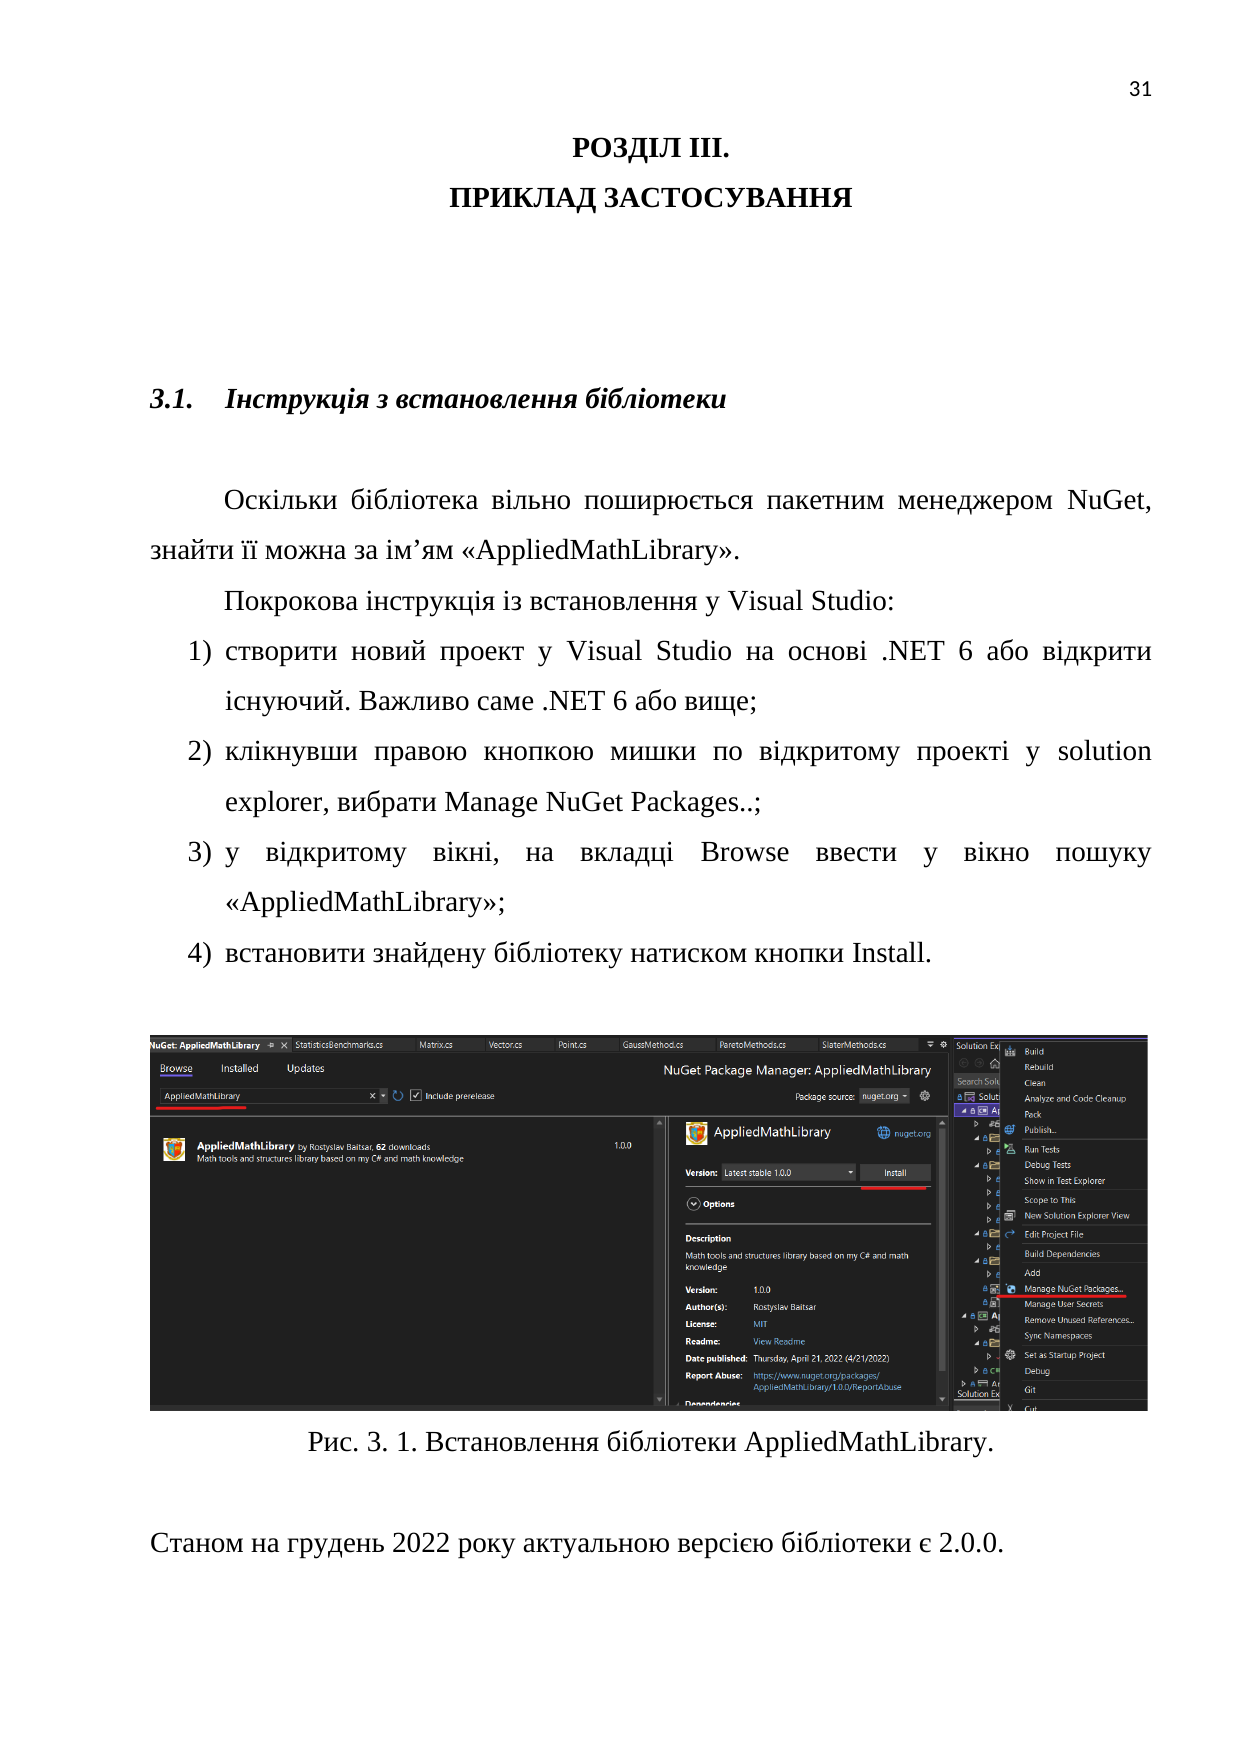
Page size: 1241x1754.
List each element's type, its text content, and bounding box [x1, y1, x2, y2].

subtitle Розділ III. Приклад Застосування [150, 130, 1152, 214]
text Покрокова інструкція із встановлення у Visual Studio: [150, 583, 1152, 616]
text Станом на грудень 2022 року актуальною версією бібліотеки є 2.0.0. [150, 1525, 1152, 1558]
list встановити знайдену бібліотеку натиском кнопки Install. [187, 935, 1152, 968]
subtitle Інструкція з встановлення бібліотеки [150, 381, 1152, 415]
text Оскільки бібліотека вільно поширюється пакетним менеджером NuGet, знайти її можна за ім’ям «AppliedMathLibrary». [150, 482, 1152, 566]
list створити новий проект у Visual Studio на основі .NET 6 або відкрити існуючий. Важливо саме .NET 6 або вище; [187, 633, 1152, 717]
text Рис. 3. 1. Встановлення бібліотеки AppliedMathLibrary. [150, 1424, 1152, 1458]
list у відкритому вікні, на вкладці Browse ввести у вікно пошуку «AppliedMathLibrary»; [187, 834, 1152, 918]
picture [150, 1035, 1148, 1411]
list клікнувши правою кнопкою мишки по відкритому проекті у solution explorer, вибрати Manage NuGet Packages..; [187, 733, 1152, 817]
